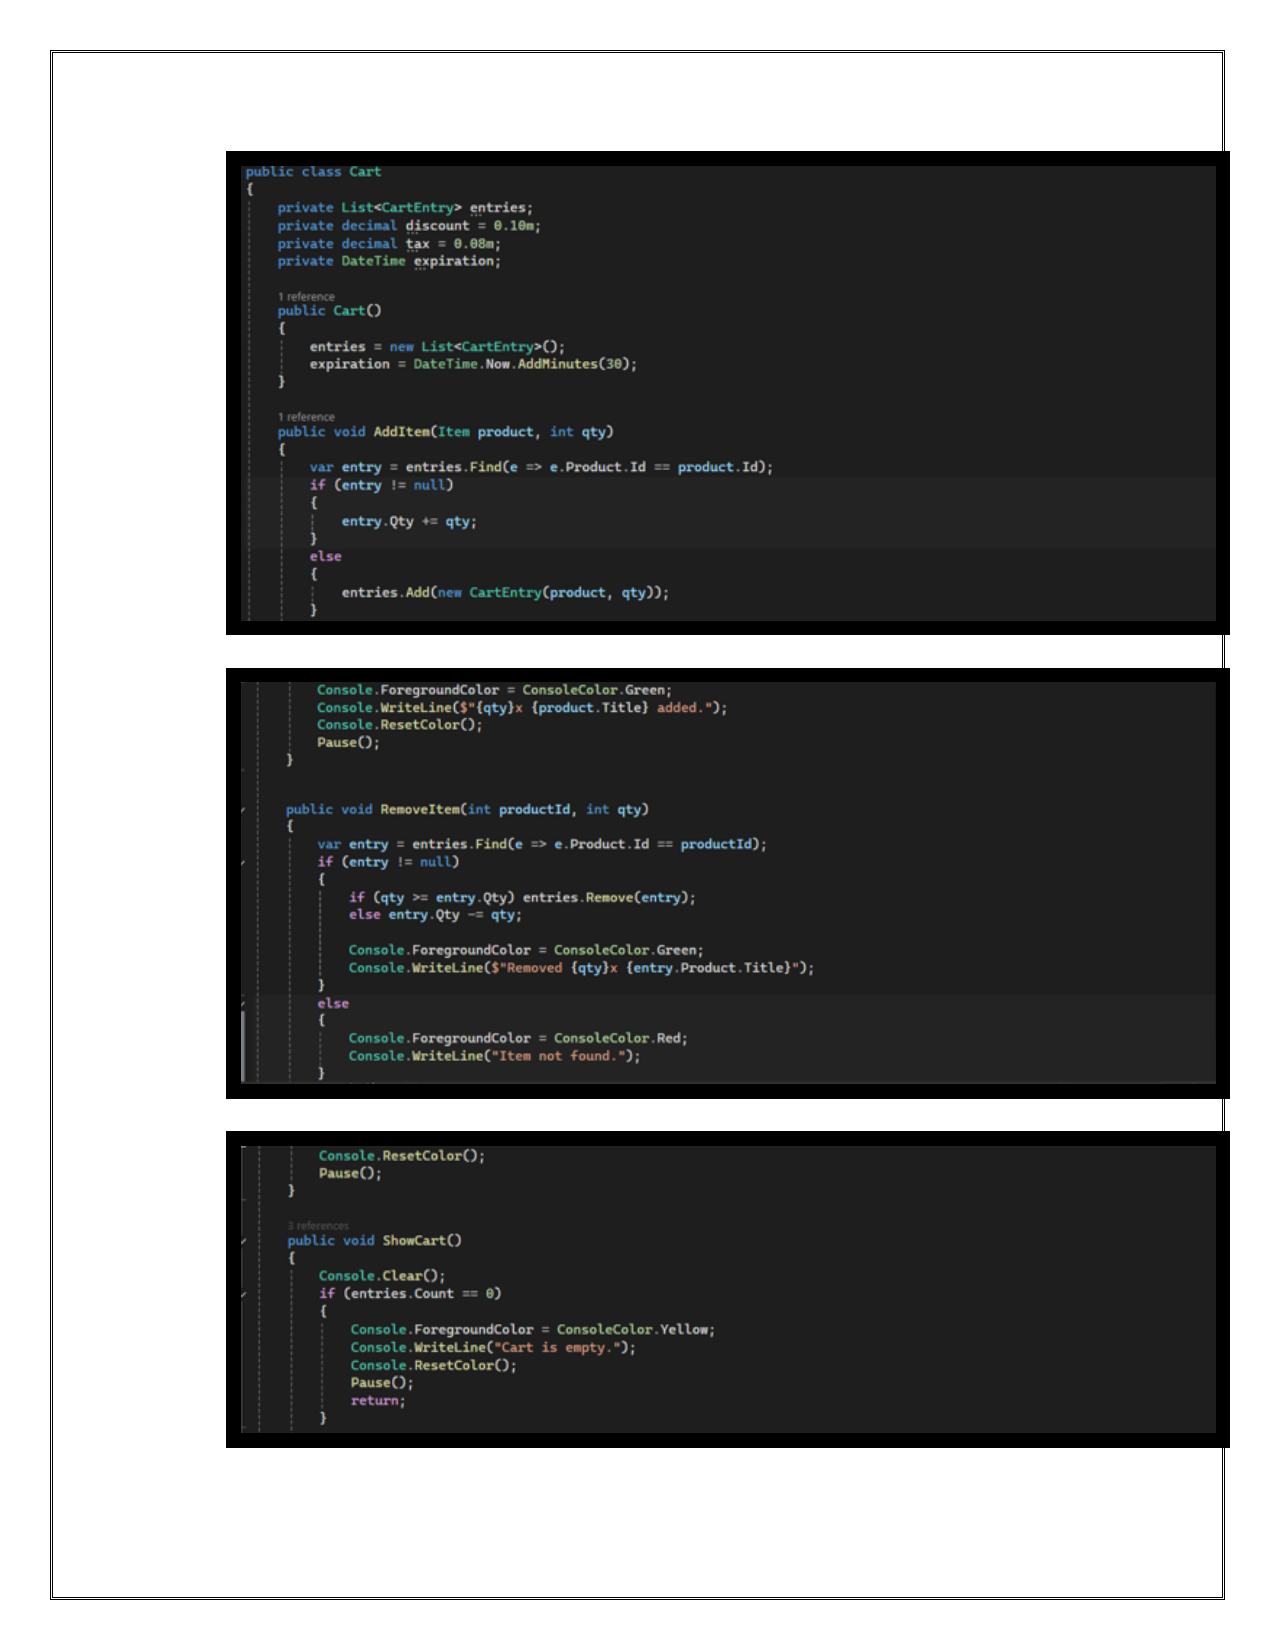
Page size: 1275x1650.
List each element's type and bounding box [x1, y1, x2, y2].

picture [241, 166, 1216, 621]
picture [241, 1146, 1216, 1433]
picture [241, 682, 1216, 1084]
